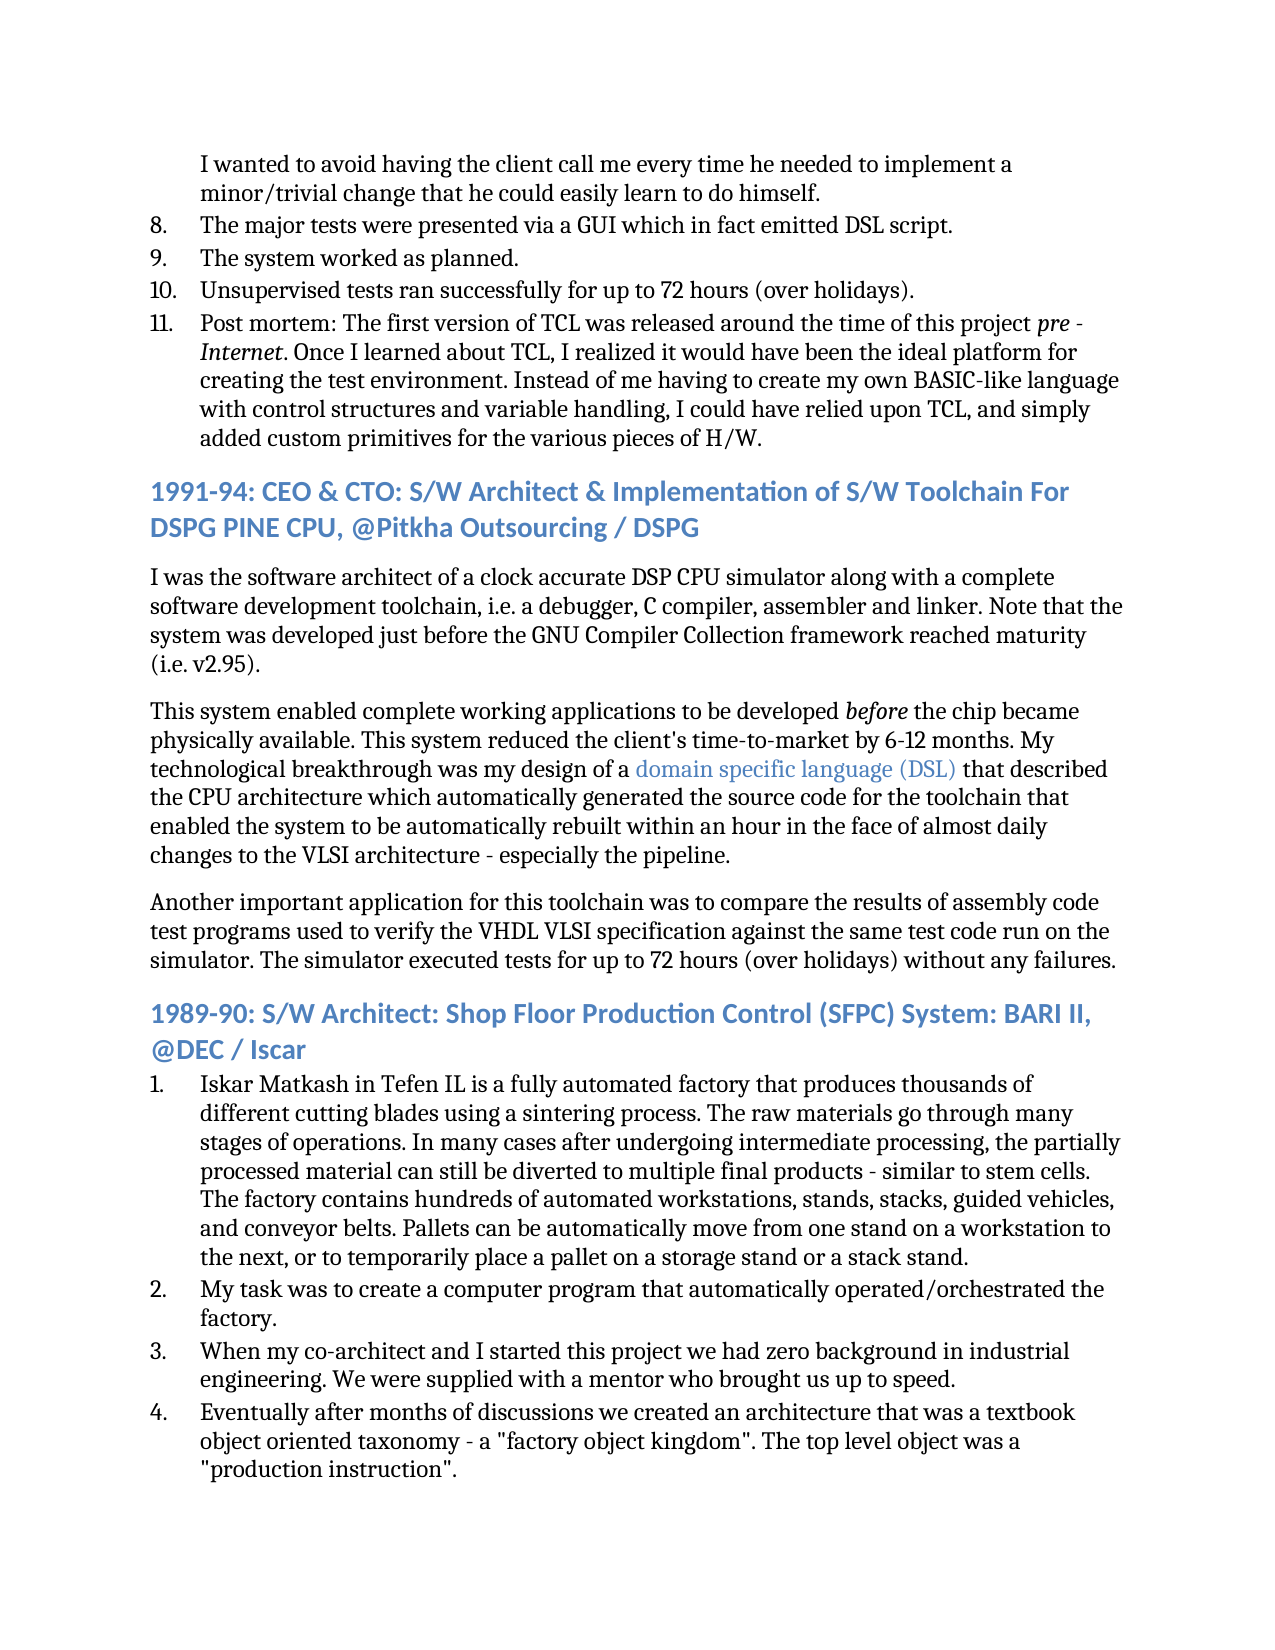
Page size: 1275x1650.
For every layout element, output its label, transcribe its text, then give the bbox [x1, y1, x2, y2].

list The major tests were presented via a GUI which in fact emitted DSL script. [150, 211, 1125, 240]
text I was the software architect of a clock accurate DSP CPU simulator along with a complete software development toolchain, i.e. a debugger, C compiler, assembler and linker. Note that the system was developed just before the GNU Compiler Collection framework reached maturity (i.e. v2.95). [150, 563, 1125, 678]
list The system worked as planned. [150, 244, 1125, 272]
list Unsupervised tests ran successfully for up to 72 hours (over holidays). [150, 276, 1125, 305]
list Post mortem: The first version of TCL was released around the time of this project pre -Internet. Once I learned about TCL, I realized it would have been the ideal platform for creating the test environment. Instead of me having to create my own BASIC-like language with control structures and variable handling, I could have relied upon TCL, and simply added custom primitives for the various pieces of H/W. [150, 309, 1125, 452]
subtitle 1991-94: CEO & CTO: S/W Architect & Implementation of S/W Toolchain For DSPG PINE CPU, @Pitkha Outsourcing / DSPG [150, 473, 1125, 544]
list Iskar Matkash in Tefen IL is a fully automated factory that produces thousands of different cutting blades using a sintering process. The raw materials go through many stages of operations. In many cases after undergoing intermediate processing, the partially processed material can still be diverted to multiple final products - similar to stem cells. The factory contains hundreds of automated workstations, stands, stacks, guided vehicles, and conveyor belts. Pallets can be automatically move from one stand on a workstation to the next, or to temporarily place a pallet on a storage stand or a stack stand. [150, 1070, 1125, 1272]
list Eventually after months of discussions we created an architecture that was a textbook object oriented taxonomy - a "factory object kingdom". The top level object was a "production instruction". [150, 1398, 1125, 1484]
subtitle 1989-90: S/W Architect: Shop Floor Production Control (SFPC) System: BARI II, @DEC / Iscar [150, 995, 1125, 1067]
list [150, 150, 1125, 207]
list My task was to create a computer program that automatically operated/orchestrated the factory. [150, 1275, 1125, 1333]
list When my co-architect and I started this project we had zero background in industrial engineering. We were supplied with a mentor who brought us up to speed. [150, 1337, 1125, 1394]
text This system enabled complete working applications to be developed before the chip became physically available. This system reduced the client's time-to-market by 6-12 months. My technological breakthrough was my design of a domain specific language (DSL) that described the CPU architecture which automatically generated the source code for the toolchain that enabled the system to be automatically rebuilt within an hour in the face of almost daily changes to the VLSI architecture - especially the pipeline. [150, 697, 1125, 869]
text Another important application for this toolchain was to compare the results of assembly code test programs used to verify the VHDL VLSI specification against the same test code run on the simulator. The simulator executed tests for up to 72 hours (over holidays) without any failures. [150, 888, 1125, 974]
